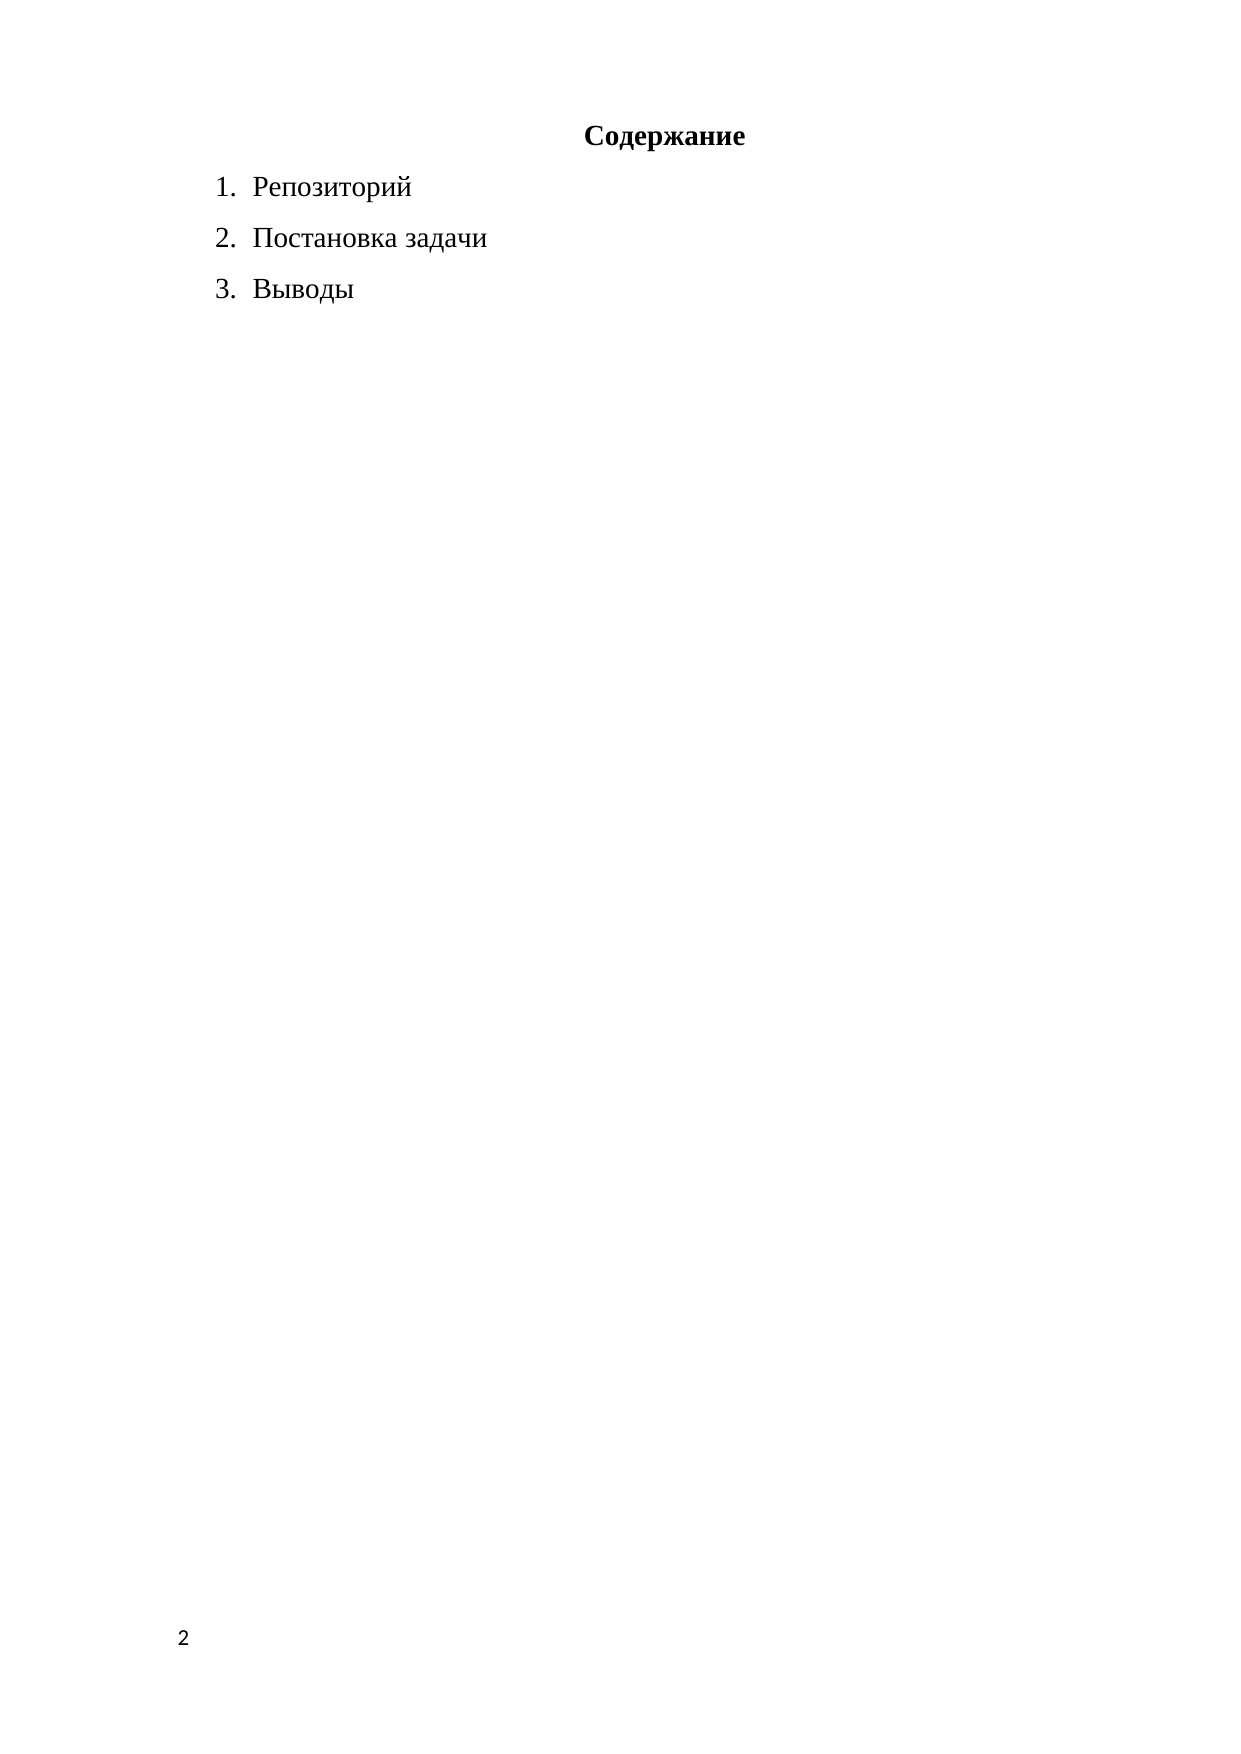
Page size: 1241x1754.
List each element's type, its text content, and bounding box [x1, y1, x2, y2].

text Содержание [177, 118, 1152, 152]
list Репозиторий [215, 169, 1152, 203]
list Выводы [215, 272, 1152, 305]
list Постановка задачи [215, 220, 1152, 254]
